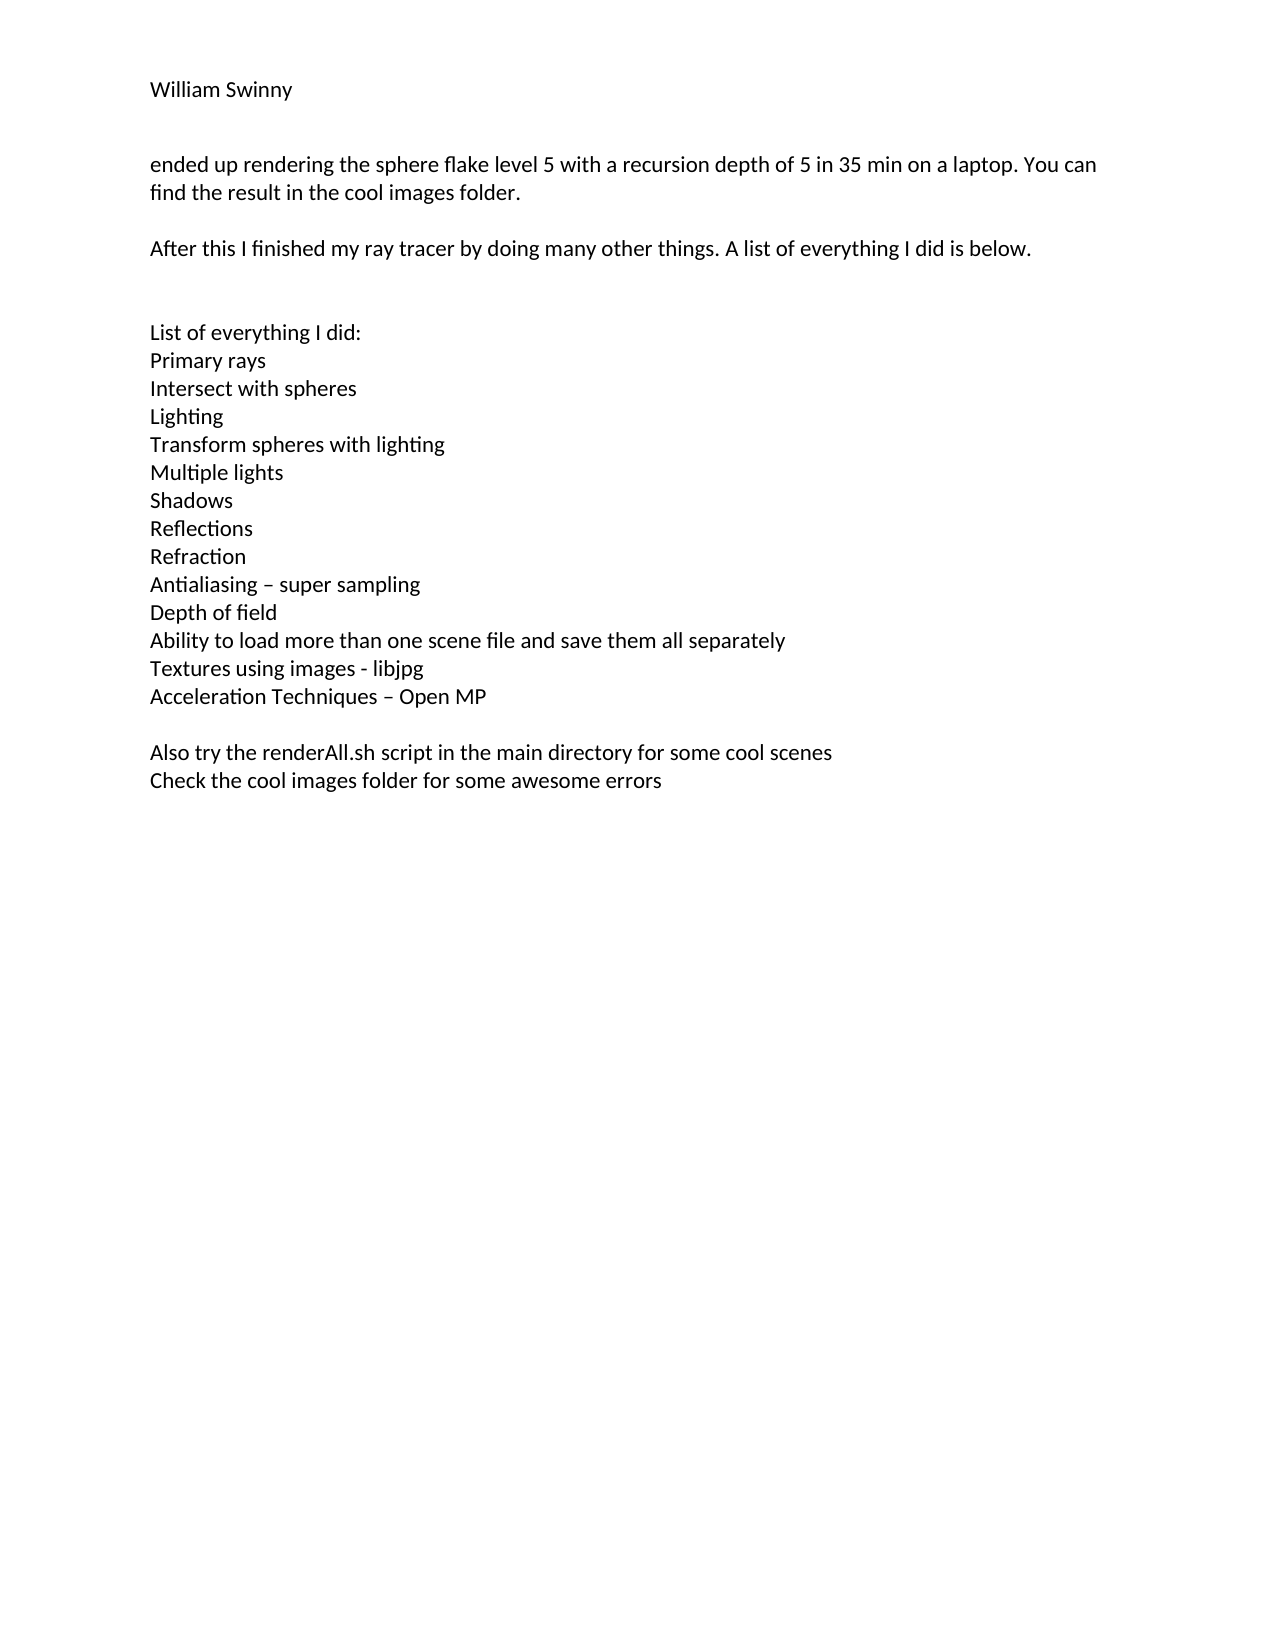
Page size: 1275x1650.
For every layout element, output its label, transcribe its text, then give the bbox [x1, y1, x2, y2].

text Shadows [150, 486, 1125, 514]
text Acceleration Techniques – Open MP [150, 682, 1125, 710]
text Multiple lights [150, 458, 1125, 486]
text Transform spheres with lighting [150, 430, 1125, 458]
text Refraction [150, 542, 1125, 570]
text Depth of field [150, 598, 1125, 626]
text Primary rays [150, 346, 1125, 374]
text Textures using images - libjpg [150, 654, 1125, 682]
text Also try the renderAll.sh script in the main directory for some cool scenes [150, 738, 1125, 766]
text Ability to load more than one scene file and save them all separately [150, 626, 1125, 654]
text Reflections [150, 514, 1125, 542]
text Lighting [150, 402, 1125, 430]
text Intersect with spheres [150, 374, 1125, 402]
text Check the cool images folder for some awesome errors [150, 766, 1125, 794]
text List of everything I did: [150, 318, 1125, 346]
text Antialiasing – super sampling [150, 570, 1125, 598]
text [150, 150, 1125, 206]
text After this I finished my ray tracer by doing many other things. A list of everything I did is below. [150, 234, 1125, 262]
